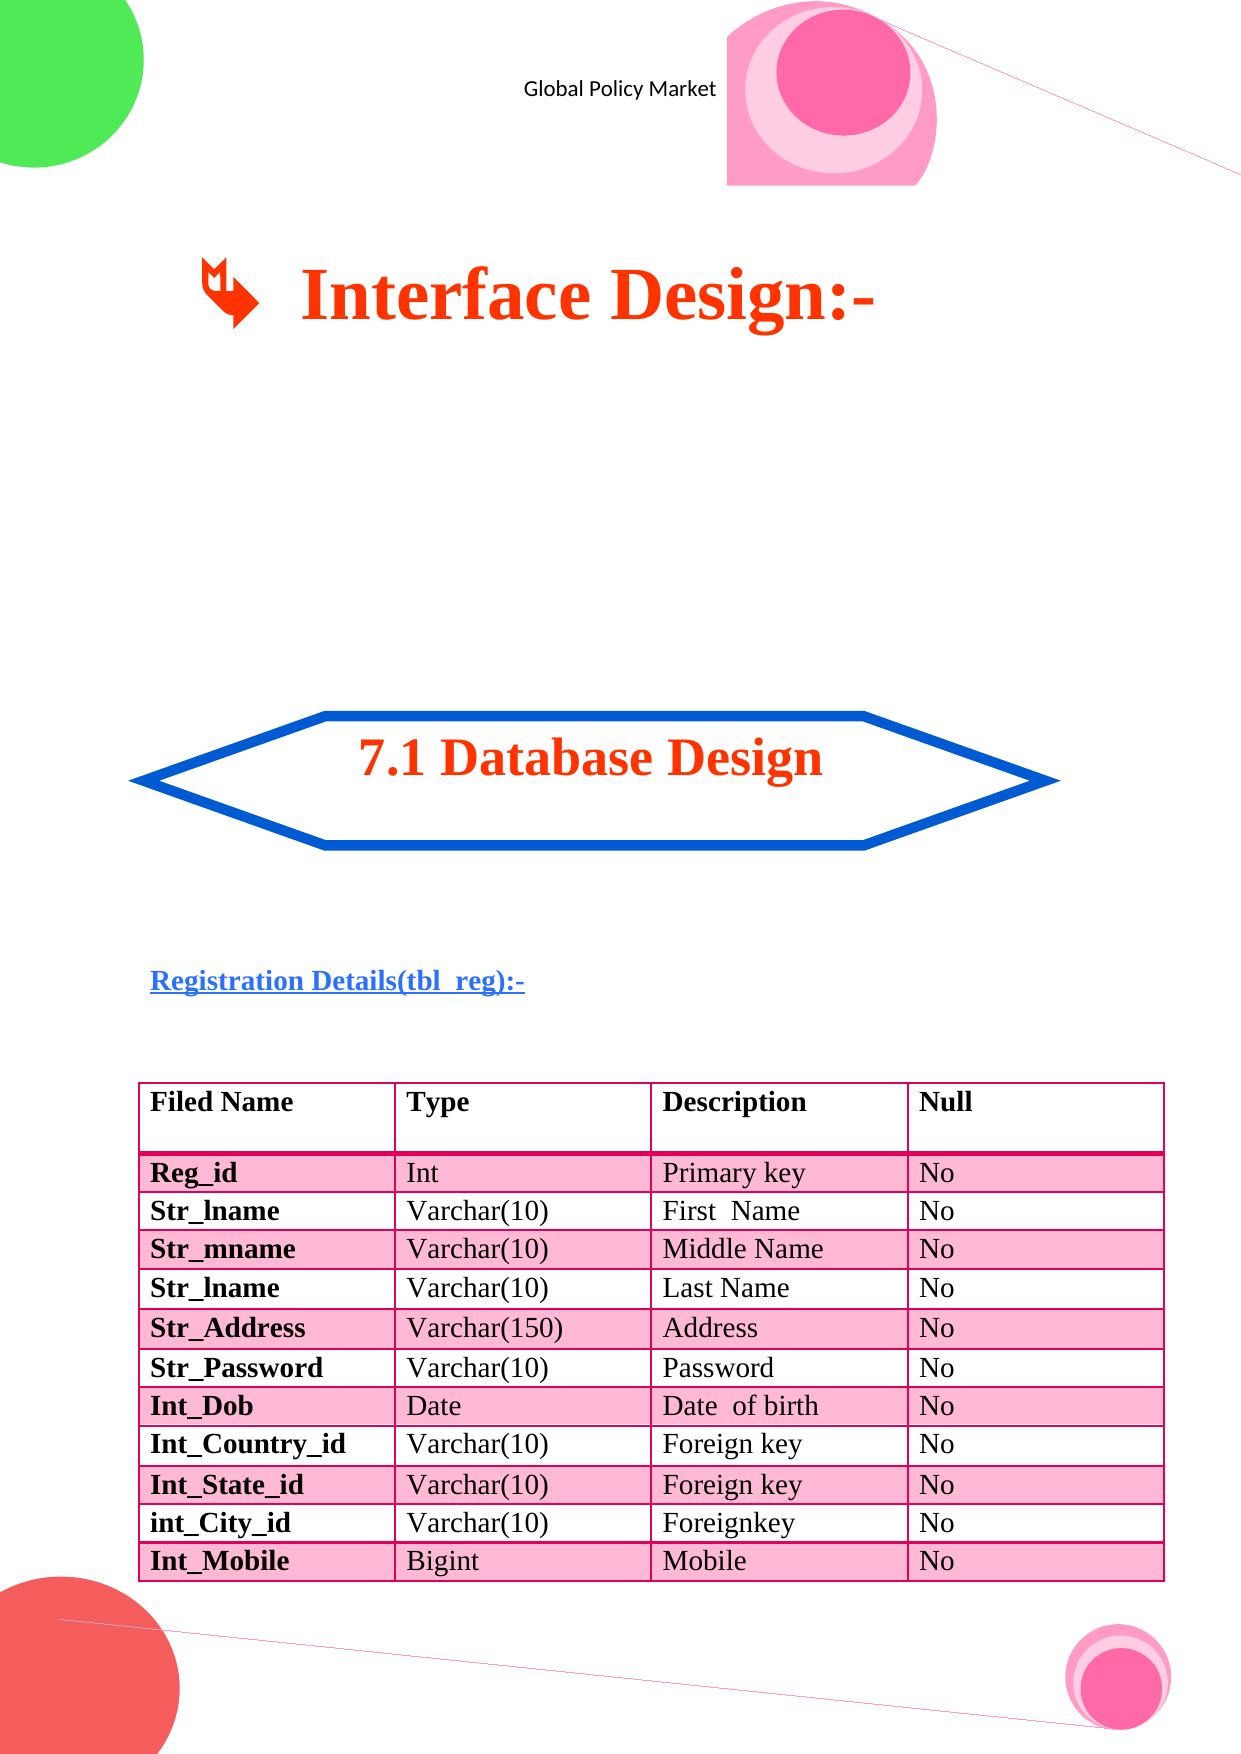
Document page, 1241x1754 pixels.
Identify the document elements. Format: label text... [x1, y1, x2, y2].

table_cell Str_mname [140, 1231, 394, 1268]
table_cell Int_Mobile [140, 1544, 394, 1580]
list Interface Design:- [197, 249, 1090, 336]
table_cell Primary key [652, 1156, 907, 1191]
table_cell Foreignkey [652, 1505, 907, 1541]
table_cell Int_State_id [140, 1467, 394, 1503]
table_cell Foreign key [652, 1467, 907, 1503]
table_cell Varchar(10) [396, 1505, 650, 1541]
table_cell Varchar(10) [396, 1193, 650, 1229]
table_header Null [909, 1084, 1163, 1151]
table_cell Int_Dob [140, 1388, 394, 1424]
table_cell Last Name [652, 1270, 907, 1308]
table_cell No [909, 1467, 1163, 1503]
table_cell No [909, 1544, 1163, 1580]
table_header Filed Name [140, 1084, 394, 1151]
table_cell Varchar(10) [396, 1231, 650, 1268]
table_cell Reg_id [140, 1156, 394, 1191]
table_cell Middle Name [652, 1231, 907, 1268]
table_cell No [909, 1156, 1163, 1191]
table_cell Password [652, 1350, 907, 1386]
table_cell Str_Password [140, 1350, 394, 1386]
table_cell Date of birth [652, 1388, 907, 1424]
table_cell No [909, 1427, 1163, 1465]
table_cell Mobile [652, 1544, 907, 1580]
table_cell No [909, 1193, 1163, 1229]
text Registration Details(tbl_reg):- [150, 963, 1090, 997]
table_cell No [909, 1270, 1163, 1308]
table_cell Str_Address [140, 1310, 394, 1348]
table_cell Str_lname [140, 1193, 394, 1229]
table_cell No [909, 1310, 1163, 1348]
table_cell Int [396, 1156, 650, 1191]
table_cell Int_Country_id [140, 1427, 394, 1465]
table_header Type [396, 1084, 650, 1151]
table_cell No [909, 1388, 1163, 1424]
table_cell int_City_id [140, 1505, 394, 1541]
table_cell No [909, 1350, 1163, 1386]
table_cell First Name [652, 1193, 907, 1229]
table_cell No [909, 1505, 1163, 1541]
table_cell Varchar(10) [396, 1350, 650, 1386]
table_cell Date [396, 1388, 650, 1424]
table_cell Varchar(150) [396, 1310, 650, 1348]
table_header Description [652, 1084, 907, 1151]
table_cell Varchar(10) [396, 1427, 650, 1465]
table_cell Address [652, 1310, 907, 1348]
table_cell Foreign key [652, 1427, 907, 1465]
table_cell No [909, 1231, 1163, 1268]
table_cell Bigint [396, 1544, 650, 1580]
table_cell Str_lname [140, 1270, 394, 1308]
table_cell Varchar(10) [396, 1270, 650, 1308]
table_cell Varchar(10) [396, 1467, 650, 1503]
